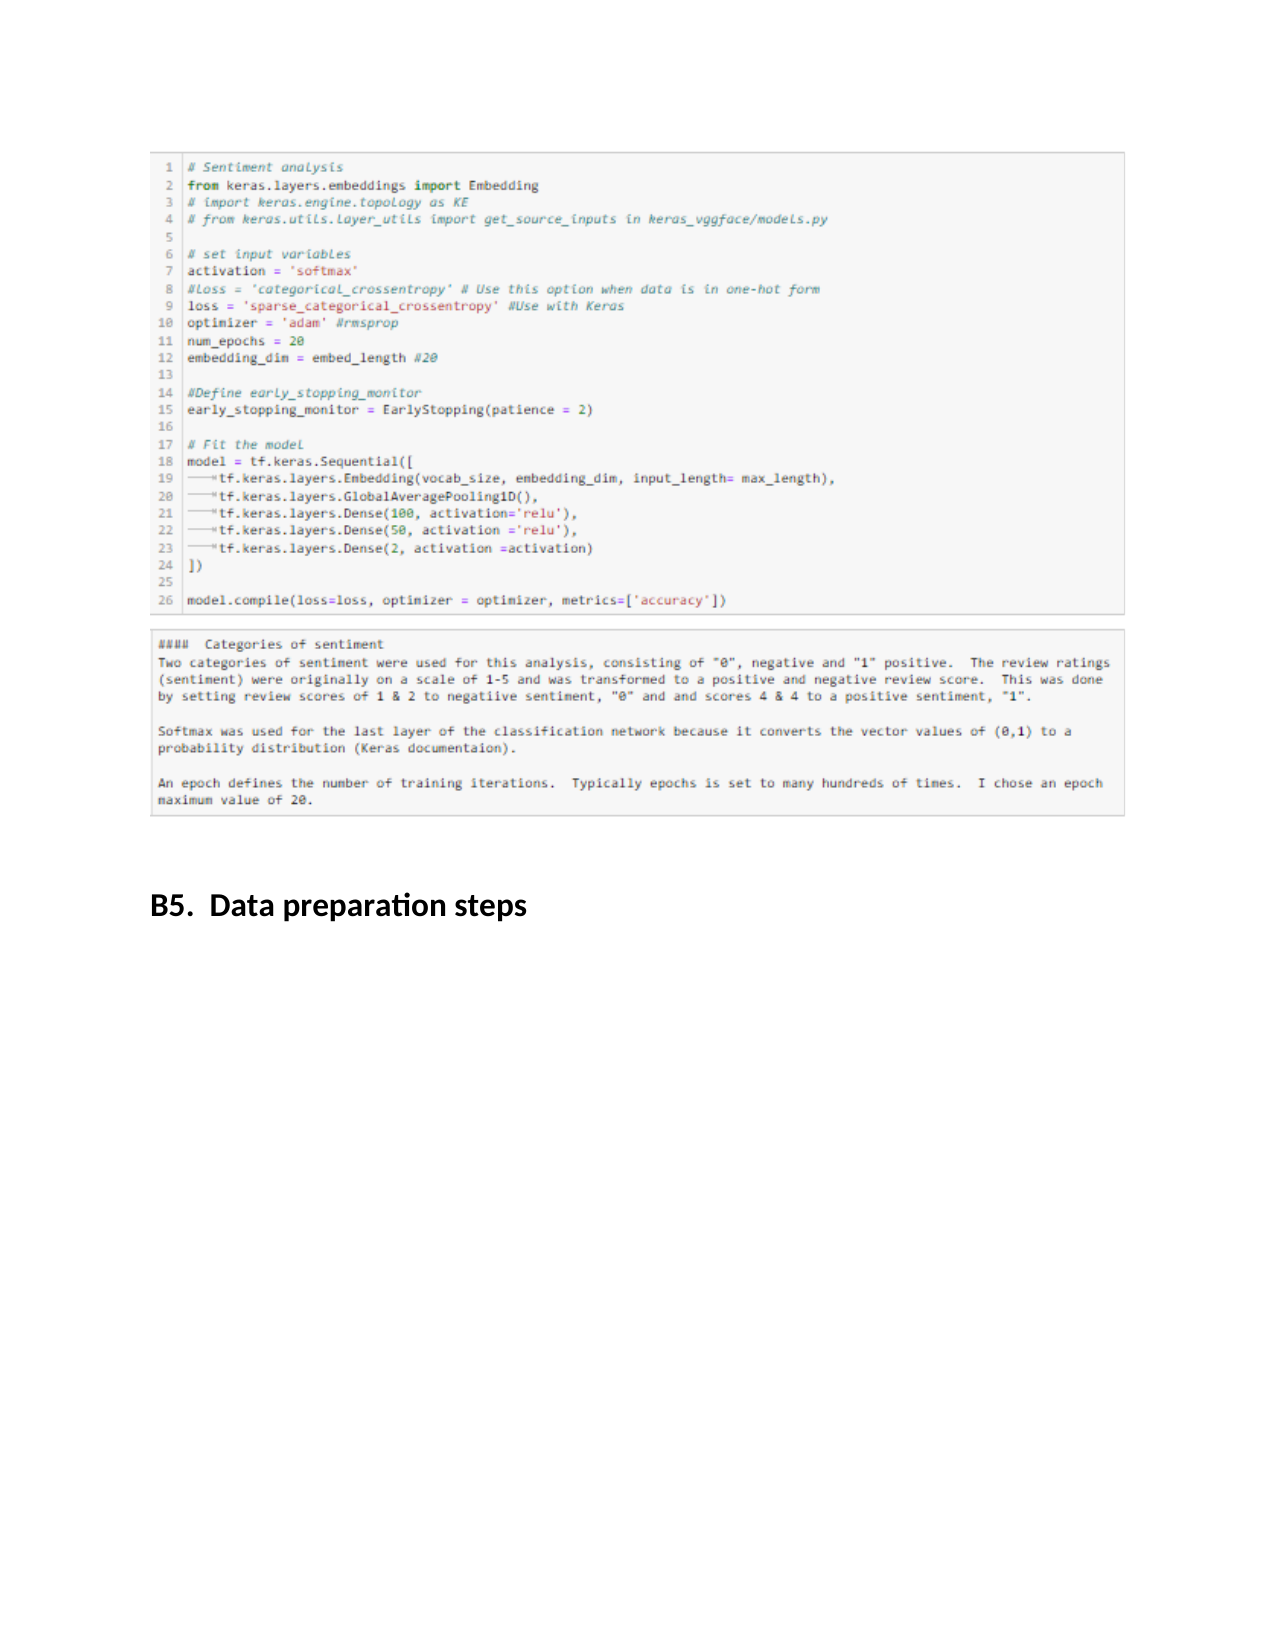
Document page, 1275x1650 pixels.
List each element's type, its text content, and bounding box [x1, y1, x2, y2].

text B5. Data preparation steps [150, 884, 1125, 925]
picture [150, 150, 1125, 835]
